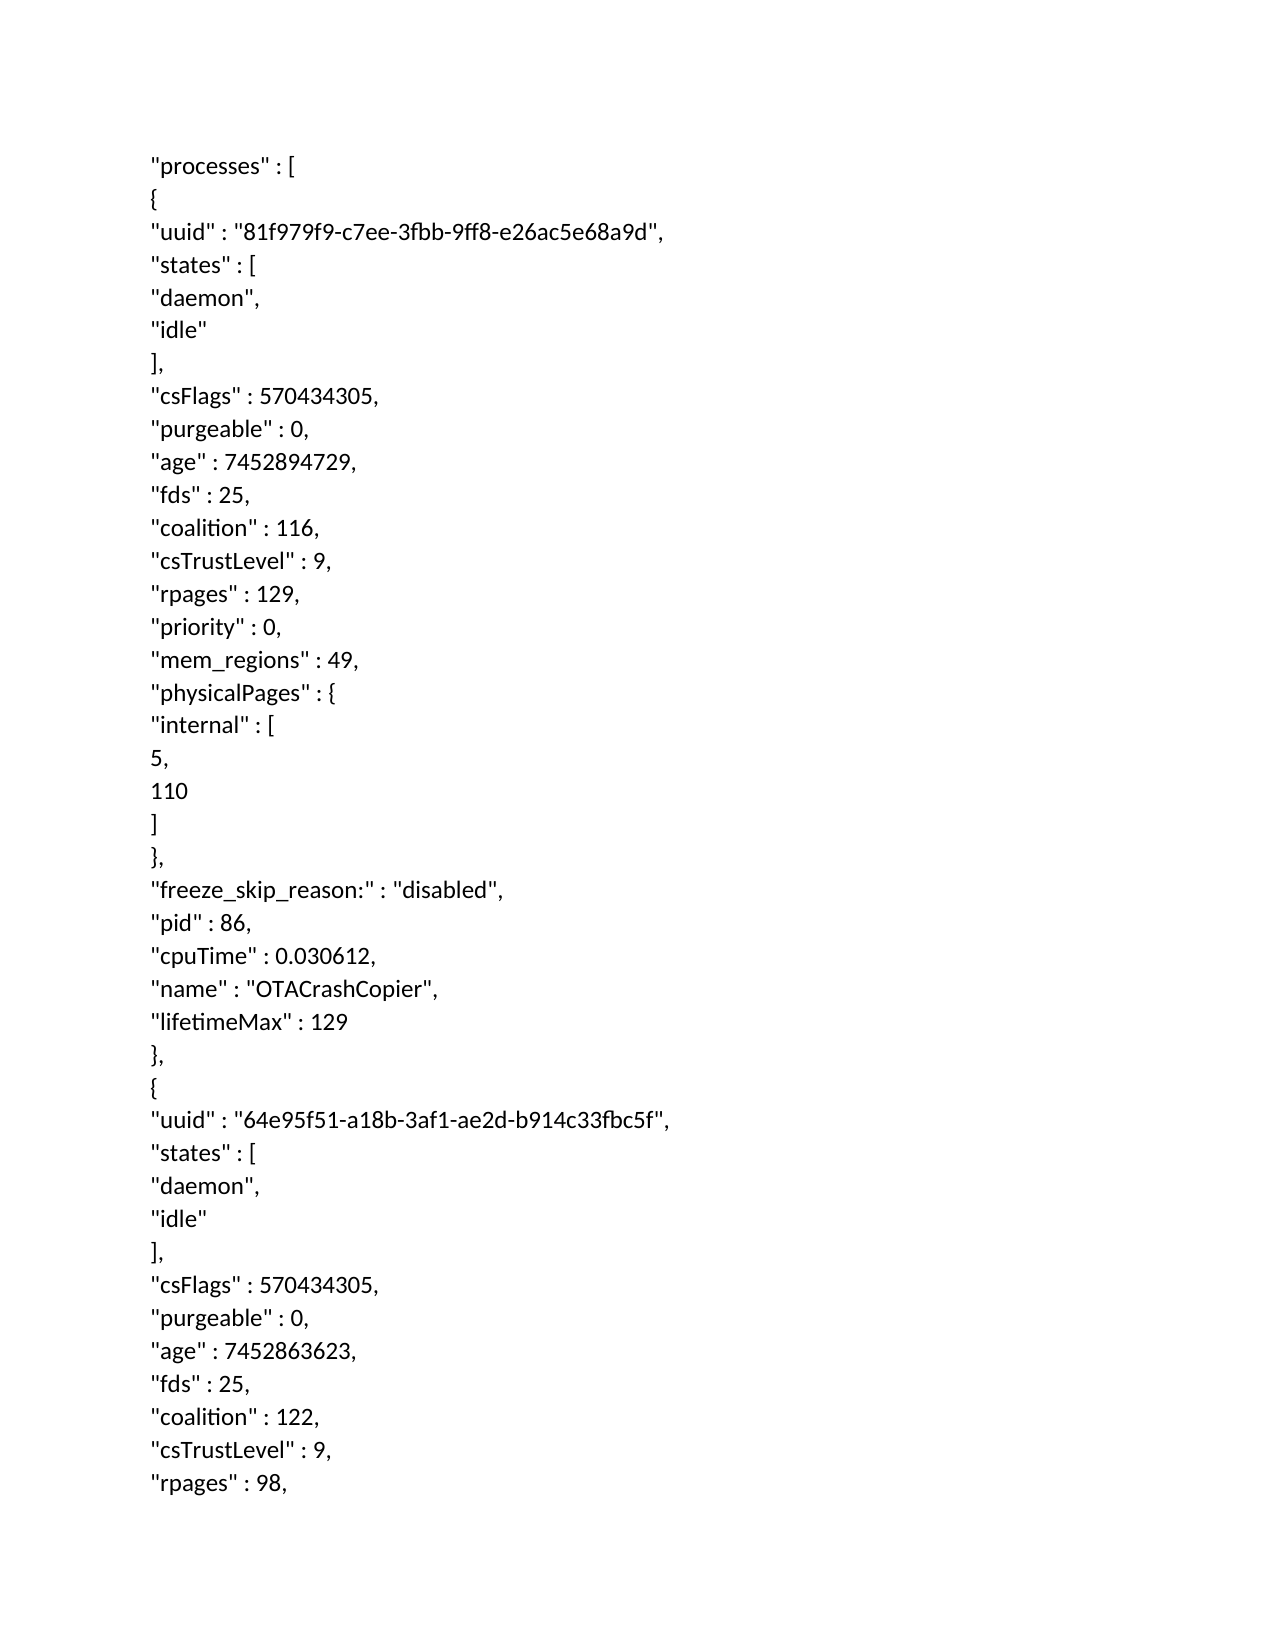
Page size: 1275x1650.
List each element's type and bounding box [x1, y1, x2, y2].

text [150, 150, 1125, 1497]
